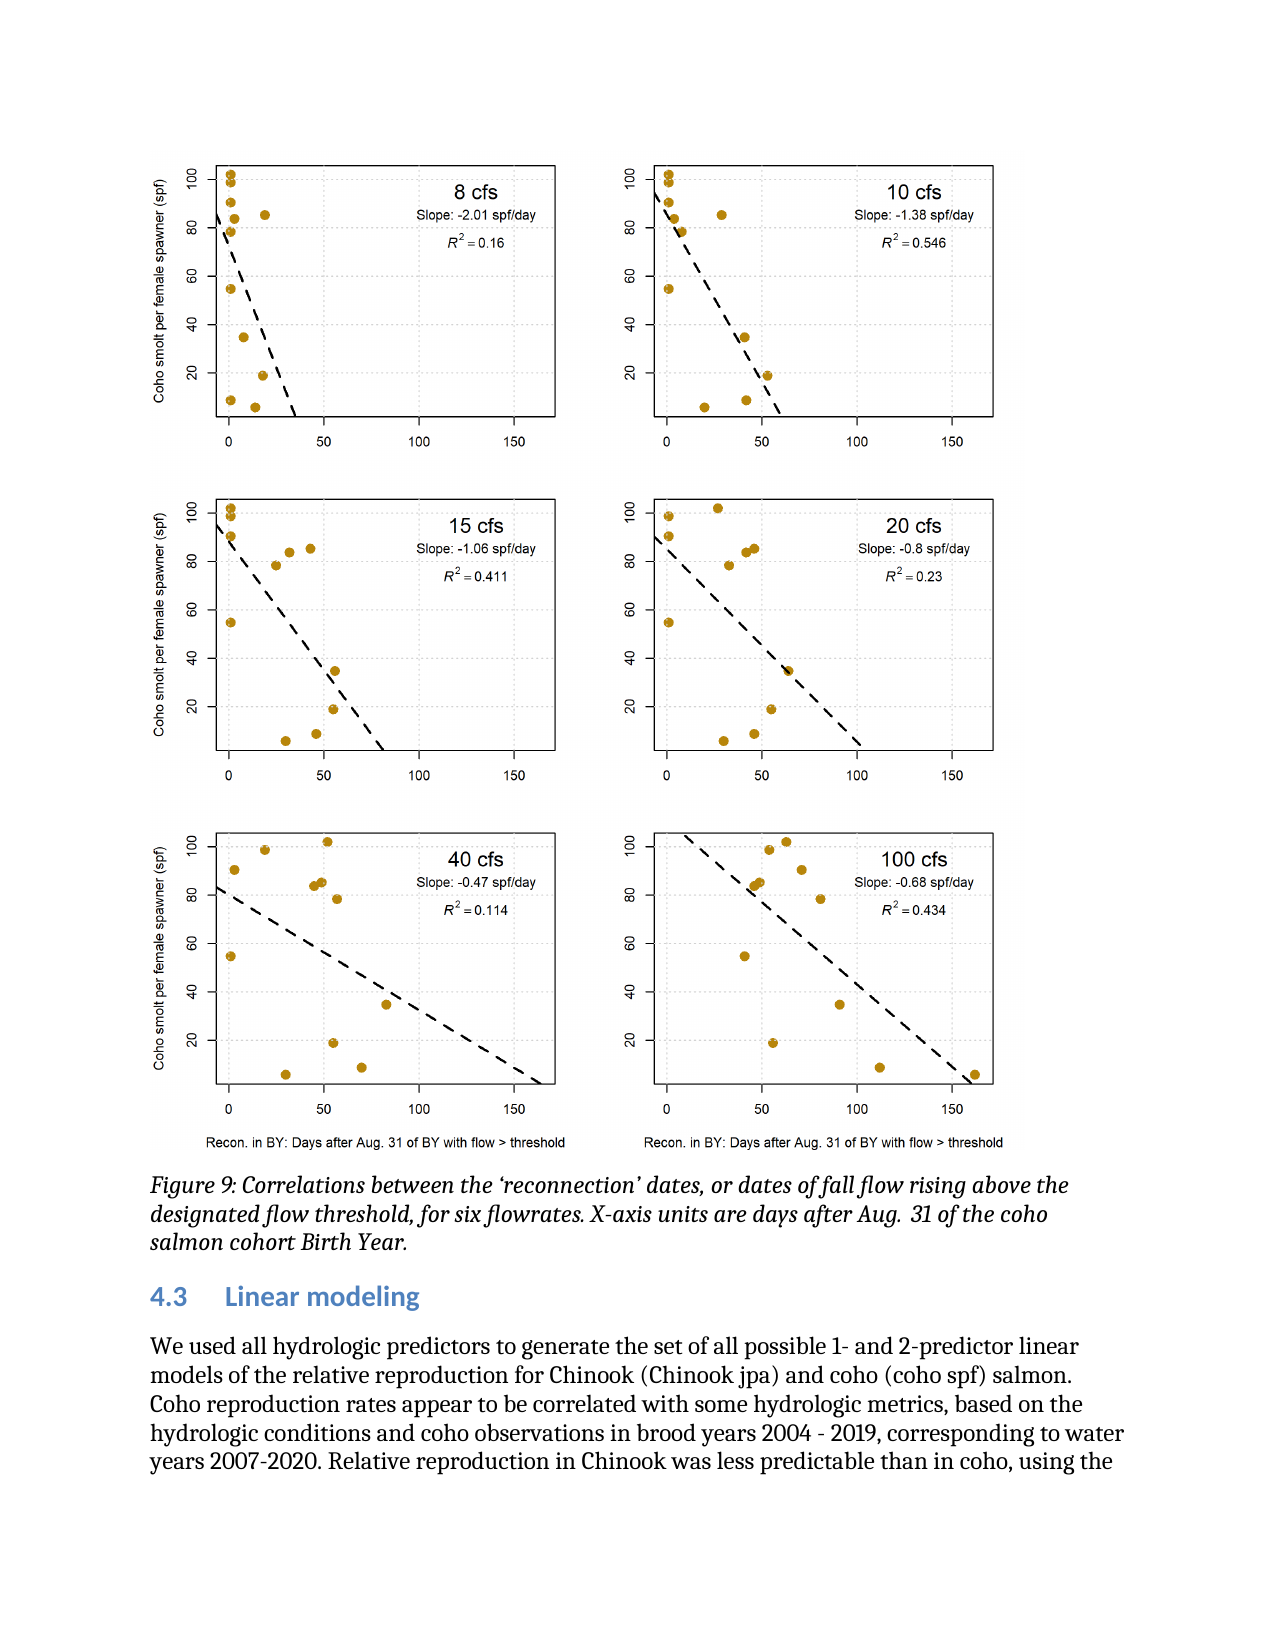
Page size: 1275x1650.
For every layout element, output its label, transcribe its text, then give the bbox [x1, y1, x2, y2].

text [150, 1332, 1125, 1476]
picture [150, 150, 1025, 1150]
subtitle 4.3 Linear modeling [150, 1278, 1125, 1313]
text Figure 9: Correlations between the ‘reconnection’ dates, or dates of fall flow rising above the designated flow threshold, for six flowrates. X-axis units are days after Aug. 31 of the coho salmon cohort Birth Year. [150, 1171, 1125, 1257]
